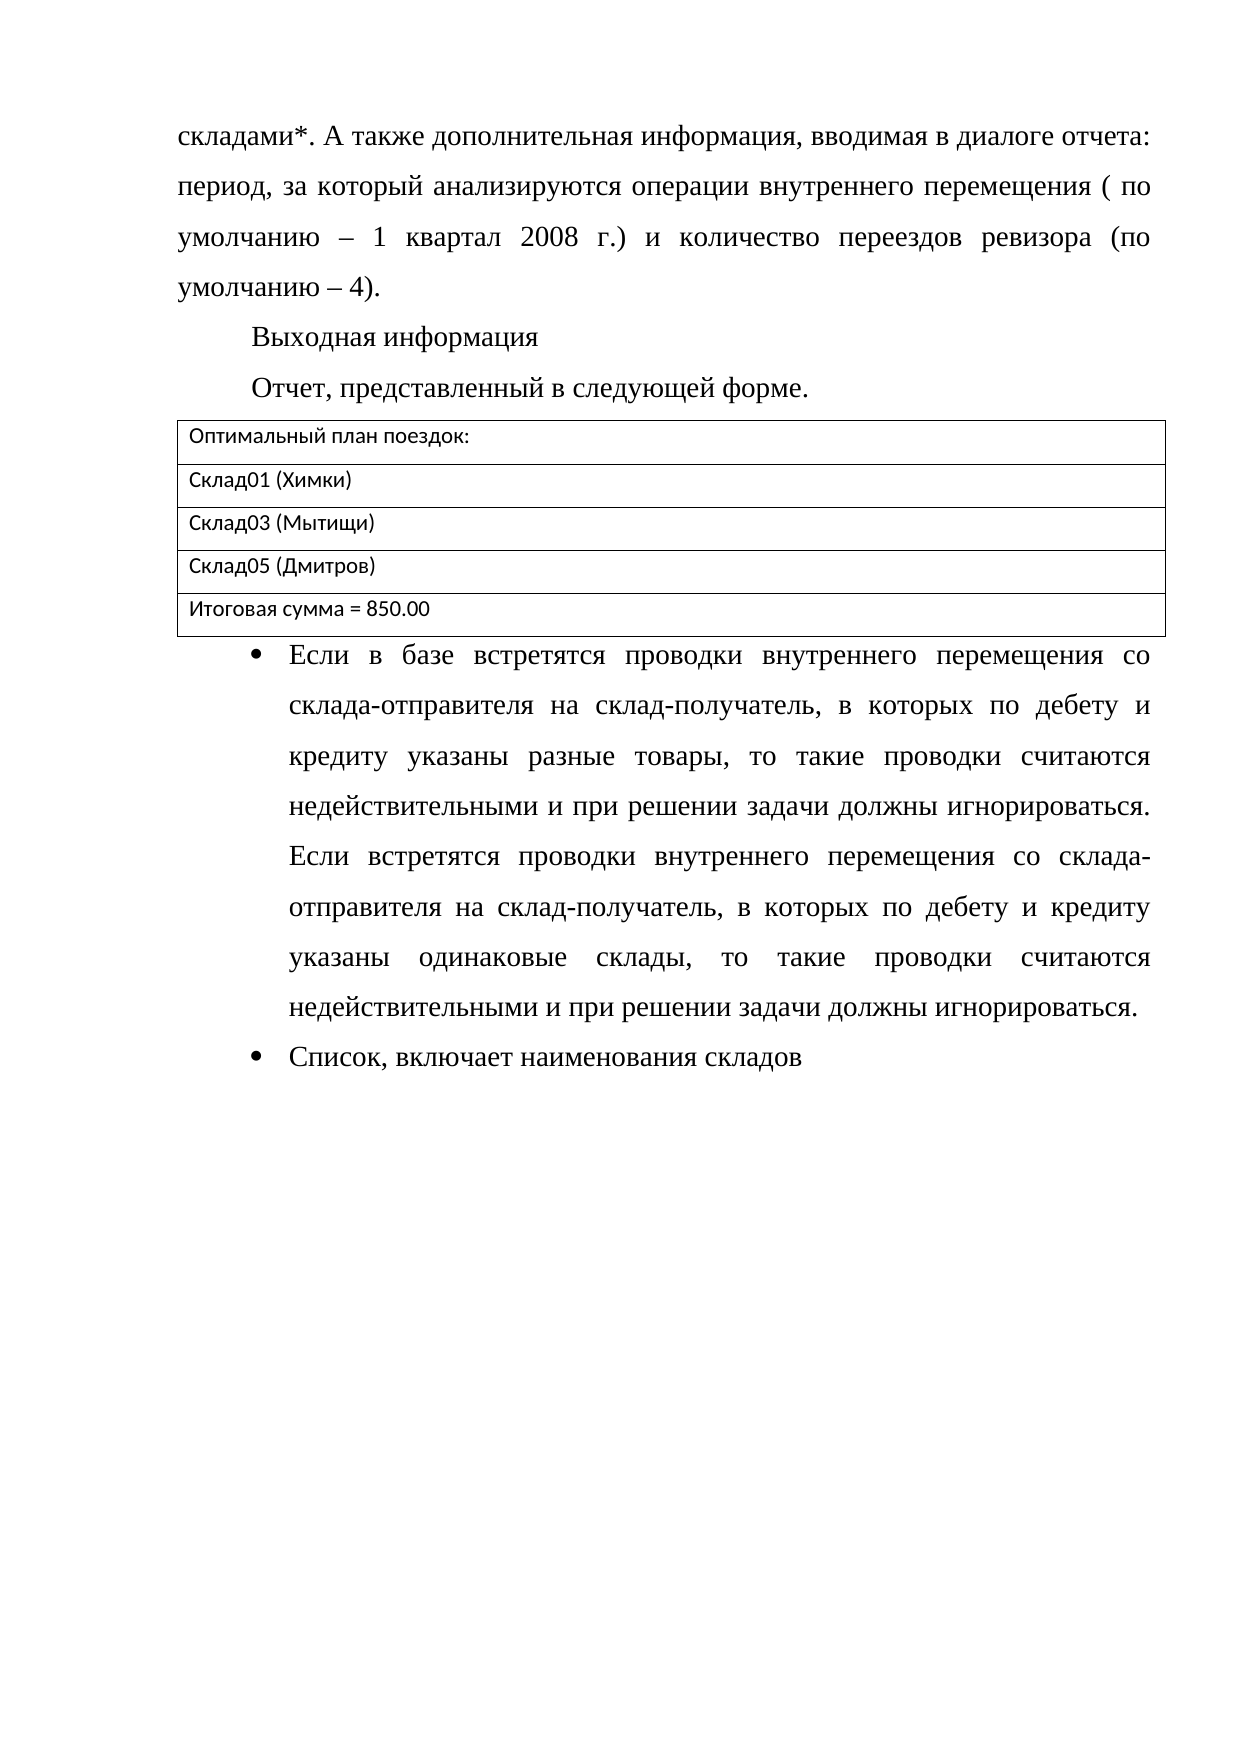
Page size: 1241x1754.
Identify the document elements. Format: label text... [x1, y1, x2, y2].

list Список, включает наименования складов [251, 1039, 1152, 1073]
table_cell Склад03 (Мытищи) [178, 508, 1165, 550]
list Если в базе встретятся проводки внутреннего перемещения со склада-отправителя на склад-получатель, в которых по дебету и кредиту указаны разные товары, то такие проводки считаются недействительными и при решении задачи должны игнорироваться. Если встретятся проводки внутреннего перемещения со склада-отправителя на склад-получатель, в которых по дебету и кредиту указаны одинаковые склады, то такие проводки считаются недействительными и при решении задачи должны игнорироваться. [251, 637, 1152, 1023]
text Отчет, представленный в следующей форме. [177, 370, 1152, 403]
table_cell Склад01 (Химки) [178, 465, 1165, 507]
table_header Оптимальный план поездок: [178, 421, 1165, 464]
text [177, 118, 1152, 303]
table_cell Итоговая сумма = 850.00 [178, 594, 1165, 636]
text Выходная информация [177, 319, 1152, 353]
table_cell Склад05 (Дмитров) [178, 551, 1165, 593]
